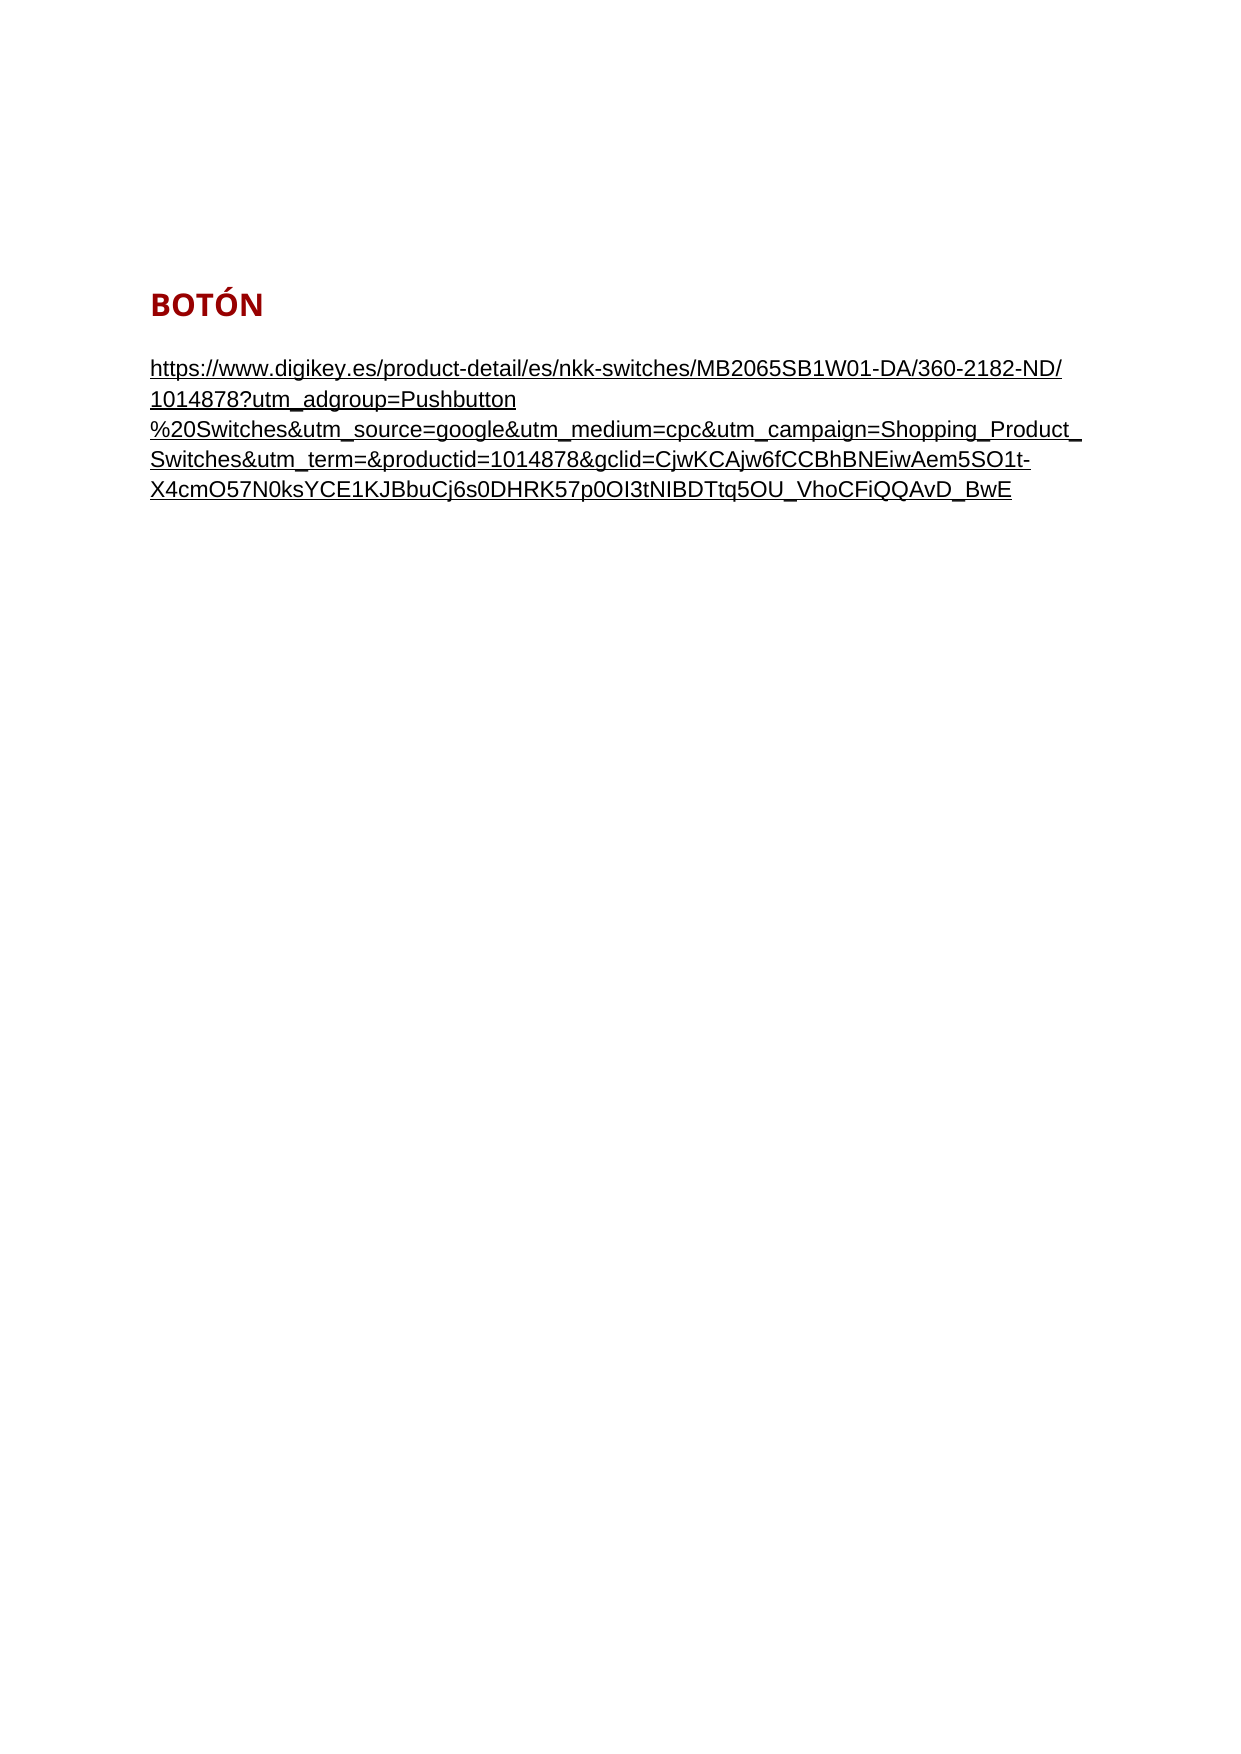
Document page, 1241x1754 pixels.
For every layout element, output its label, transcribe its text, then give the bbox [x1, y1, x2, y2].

subtitle BOTÓN [150, 282, 1090, 325]
text https://www.digikey.es/product-detail/es/nkk-switches/MB2065SB1W01-DA/360-2182-ND/1014878?utm_adgroup=Pushbutton%20Switches&utm_source=google&utm_medium=cpc&utm_campaign=Shopping_Product_Switches&utm_term=&productid=1014878&gclid=CjwKCAjw6fCCBhBNEiwAem5SO1t-X4cmO57N0ksYCE1KJBbuCj6s0DHRK57p0OI3tNIBDTtq5OU_VhoCFiQQAvD_BwE [150, 355, 1090, 502]
